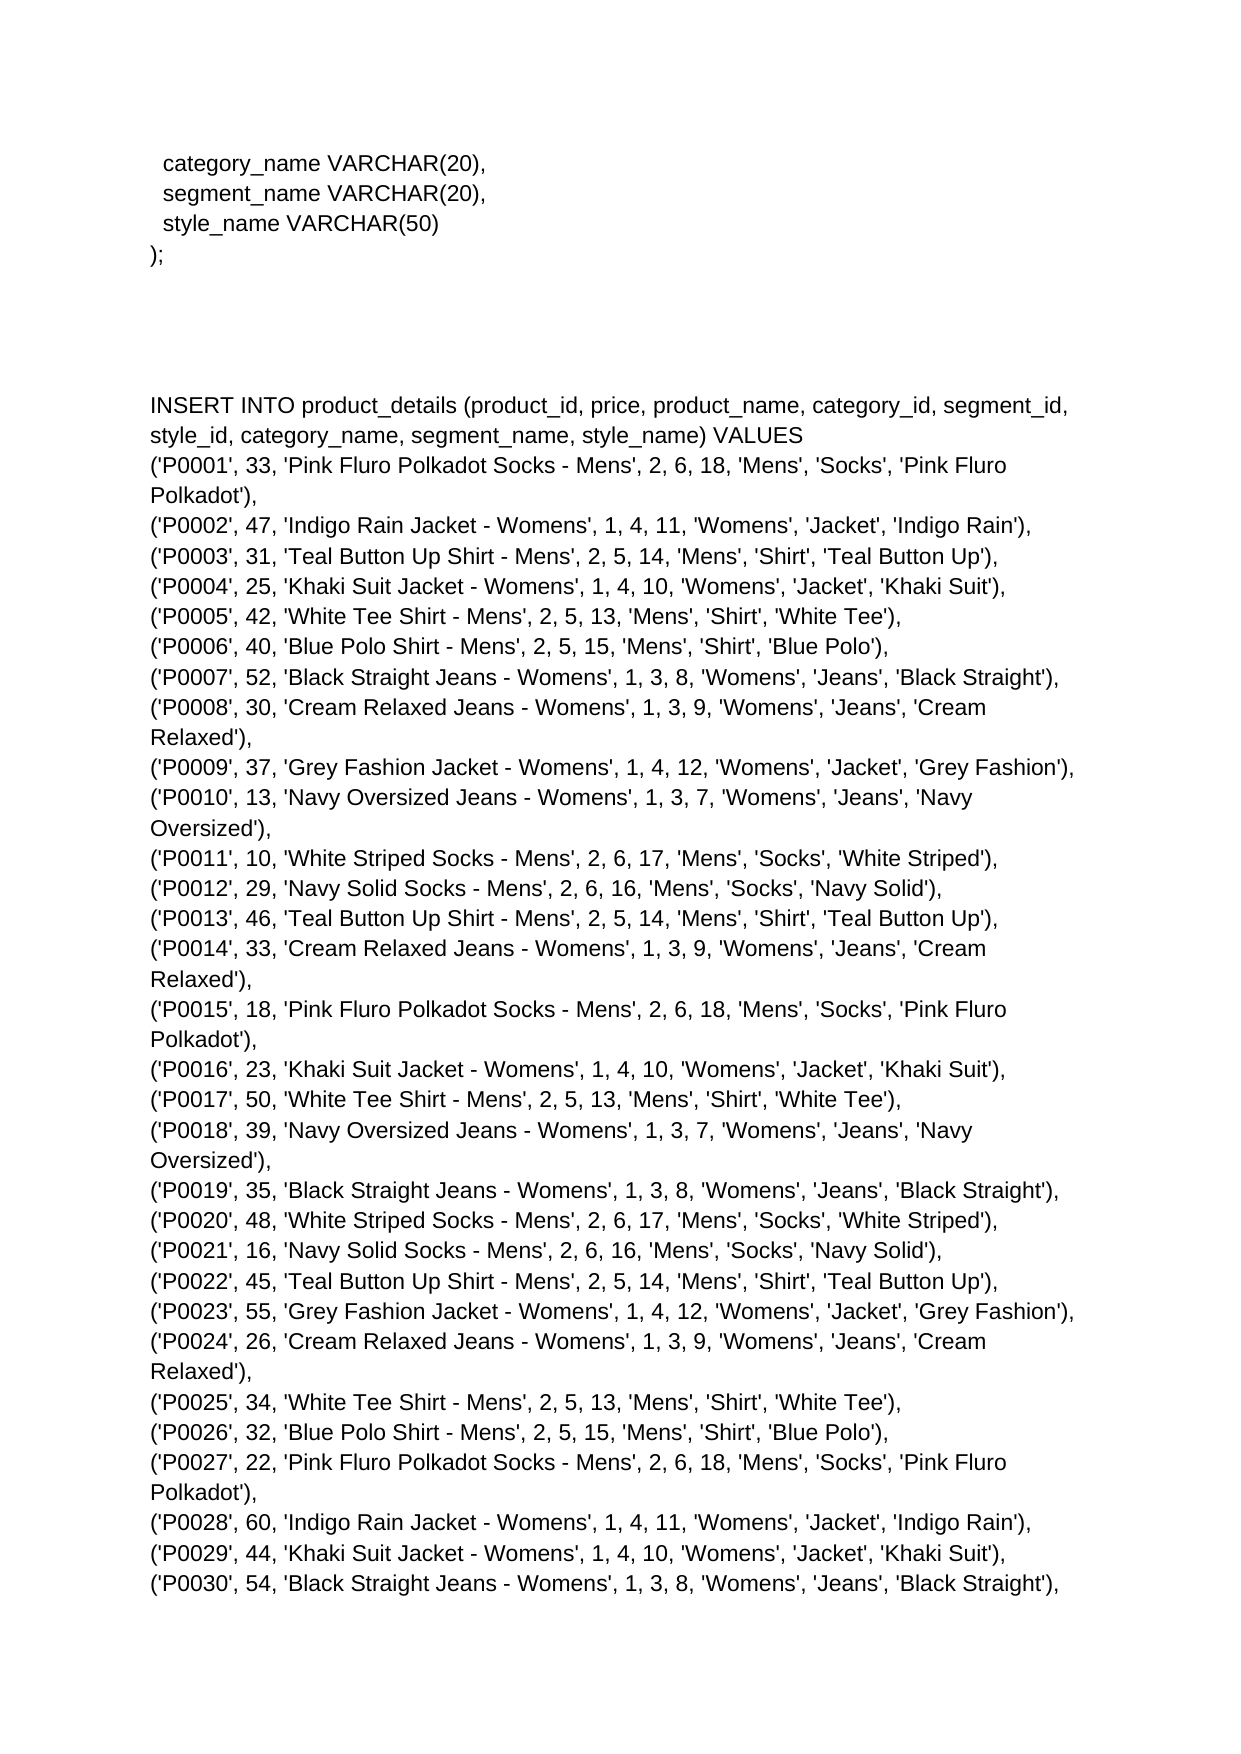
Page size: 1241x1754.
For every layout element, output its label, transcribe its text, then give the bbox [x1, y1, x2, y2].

text segment_name VARCHAR(20), [150, 180, 1090, 207]
text ('P0029', 44, 'Khaki Suit Jacket - Womens', 1, 4, 10, 'Womens', 'Jacket', 'Khaki Suit'), [150, 1539, 1090, 1566]
text ('P0003', 31, 'Teal Button Up Shirt - Mens', 2, 5, 14, 'Mens', 'Shirt', 'Teal Button Up'), [150, 543, 1090, 569]
text INSERT INTO product_details (product_id, price, product_name, category_id, segment_id, style_id, category_name, segment_name, style_name) VALUES [150, 392, 1090, 448]
text ('P0001', 33, 'Pink Fluro Polkadot Socks - Mens', 2, 6, 18, 'Mens', 'Socks', 'Pink Fluro Polkadot'), [150, 452, 1090, 509]
text ('P0016', 23, 'Khaki Suit Jacket - Womens', 1, 4, 10, 'Womens', 'Jacket', 'Khaki Suit'), [150, 1056, 1090, 1083]
text ('P0011', 10, 'White Striped Socks - Mens', 2, 6, 17, 'Mens', 'Socks', 'White Striped'), [150, 845, 1090, 871]
text ('P0021', 16, 'Navy Solid Socks - Mens', 2, 6, 16, 'Mens', 'Socks', 'Navy Solid'), [150, 1237, 1090, 1264]
text ('P0005', 42, 'White Tee Shirt - Mens', 2, 5, 13, 'Mens', 'Shirt', 'White Tee'), [150, 603, 1090, 629]
text style_name VARCHAR(50) [150, 210, 1090, 237]
text ('P0010', 13, 'Navy Oversized Jeans - Womens', 1, 3, 7, 'Womens', 'Jeans', 'Navy Oversized'), [150, 784, 1090, 841]
text ); [150, 241, 1090, 267]
text ('P0008', 30, 'Cream Relaxed Jeans - Womens', 1, 3, 9, 'Womens', 'Jeans', 'Cream Relaxed'), [150, 694, 1090, 750]
text ('P0006', 40, 'Blue Polo Shirt - Mens', 2, 5, 15, 'Mens', 'Shirt', 'Blue Polo'), [150, 633, 1090, 660]
text ('P0018', 39, 'Navy Oversized Jeans - Womens', 1, 3, 7, 'Womens', 'Jeans', 'Navy Oversized'), [150, 1117, 1090, 1173]
text ('P0024', 26, 'Cream Relaxed Jeans - Womens', 1, 3, 9, 'Womens', 'Jeans', 'Cream Relaxed'), [150, 1328, 1090, 1385]
text category_name VARCHAR(20), [150, 150, 1090, 176]
text ('P0015', 18, 'Pink Fluro Polkadot Socks - Mens', 2, 6, 18, 'Mens', 'Socks', 'Pink Fluro Polkadot'), [150, 996, 1090, 1052]
text ('P0012', 29, 'Navy Solid Socks - Mens', 2, 6, 16, 'Mens', 'Socks', 'Navy Solid'), [150, 875, 1090, 901]
text ('P0022', 45, 'Teal Button Up Shirt - Mens', 2, 5, 14, 'Mens', 'Shirt', 'Teal Button Up'), [150, 1268, 1090, 1294]
text ('P0017', 50, 'White Tee Shirt - Mens', 2, 5, 13, 'Mens', 'Shirt', 'White Tee'), [150, 1086, 1090, 1113]
text ('P0028', 60, 'Indigo Rain Jacket - Womens', 1, 4, 11, 'Womens', 'Jacket', 'Indigo Rain'), [150, 1509, 1090, 1536]
text ('P0027', 22, 'Pink Fluro Polkadot Socks - Mens', 2, 6, 18, 'Mens', 'Socks', 'Pink Fluro Polkadot'), [150, 1449, 1090, 1506]
text ('P0023', 55, 'Grey Fashion Jacket - Womens', 1, 4, 12, 'Womens', 'Jacket', 'Grey Fashion'), [150, 1298, 1090, 1324]
text ('P0020', 48, 'White Striped Socks - Mens', 2, 6, 17, 'Mens', 'Socks', 'White Striped'), [150, 1207, 1090, 1234]
text ('P0004', 25, 'Khaki Suit Jacket - Womens', 1, 4, 10, 'Womens', 'Jacket', 'Khaki Suit'), [150, 573, 1090, 599]
text ('P0013', 46, 'Teal Button Up Shirt - Mens', 2, 5, 14, 'Mens', 'Shirt', 'Teal Button Up'), [150, 905, 1090, 932]
text ('P0014', 33, 'Cream Relaxed Jeans - Womens', 1, 3, 9, 'Womens', 'Jeans', 'Cream Relaxed'), [150, 935, 1090, 992]
text ('P0026', 32, 'Blue Polo Shirt - Mens', 2, 5, 15, 'Mens', 'Shirt', 'Blue Polo'), [150, 1419, 1090, 1445]
text ('P0025', 34, 'White Tee Shirt - Mens', 2, 5, 13, 'Mens', 'Shirt', 'White Tee'), [150, 1388, 1090, 1415]
text ('P0002', 47, 'Indigo Rain Jacket - Womens', 1, 4, 11, 'Womens', 'Jacket', 'Indigo Rain'), [150, 512, 1090, 539]
text ('P0030', 54, 'Black Straight Jeans - Womens', 1, 3, 8, 'Womens', 'Jeans', 'Black Straight'), [150, 1570, 1090, 1596]
text ('P0019', 35, 'Black Straight Jeans - Womens', 1, 3, 8, 'Womens', 'Jeans', 'Black Straight'), [150, 1177, 1090, 1203]
text ('P0007', 52, 'Black Straight Jeans - Womens', 1, 3, 8, 'Womens', 'Jeans', 'Black Straight'), [150, 663, 1090, 690]
text ('P0009', 37, 'Grey Fashion Jacket - Womens', 1, 4, 12, 'Womens', 'Jacket', 'Grey Fashion'), [150, 754, 1090, 781]
